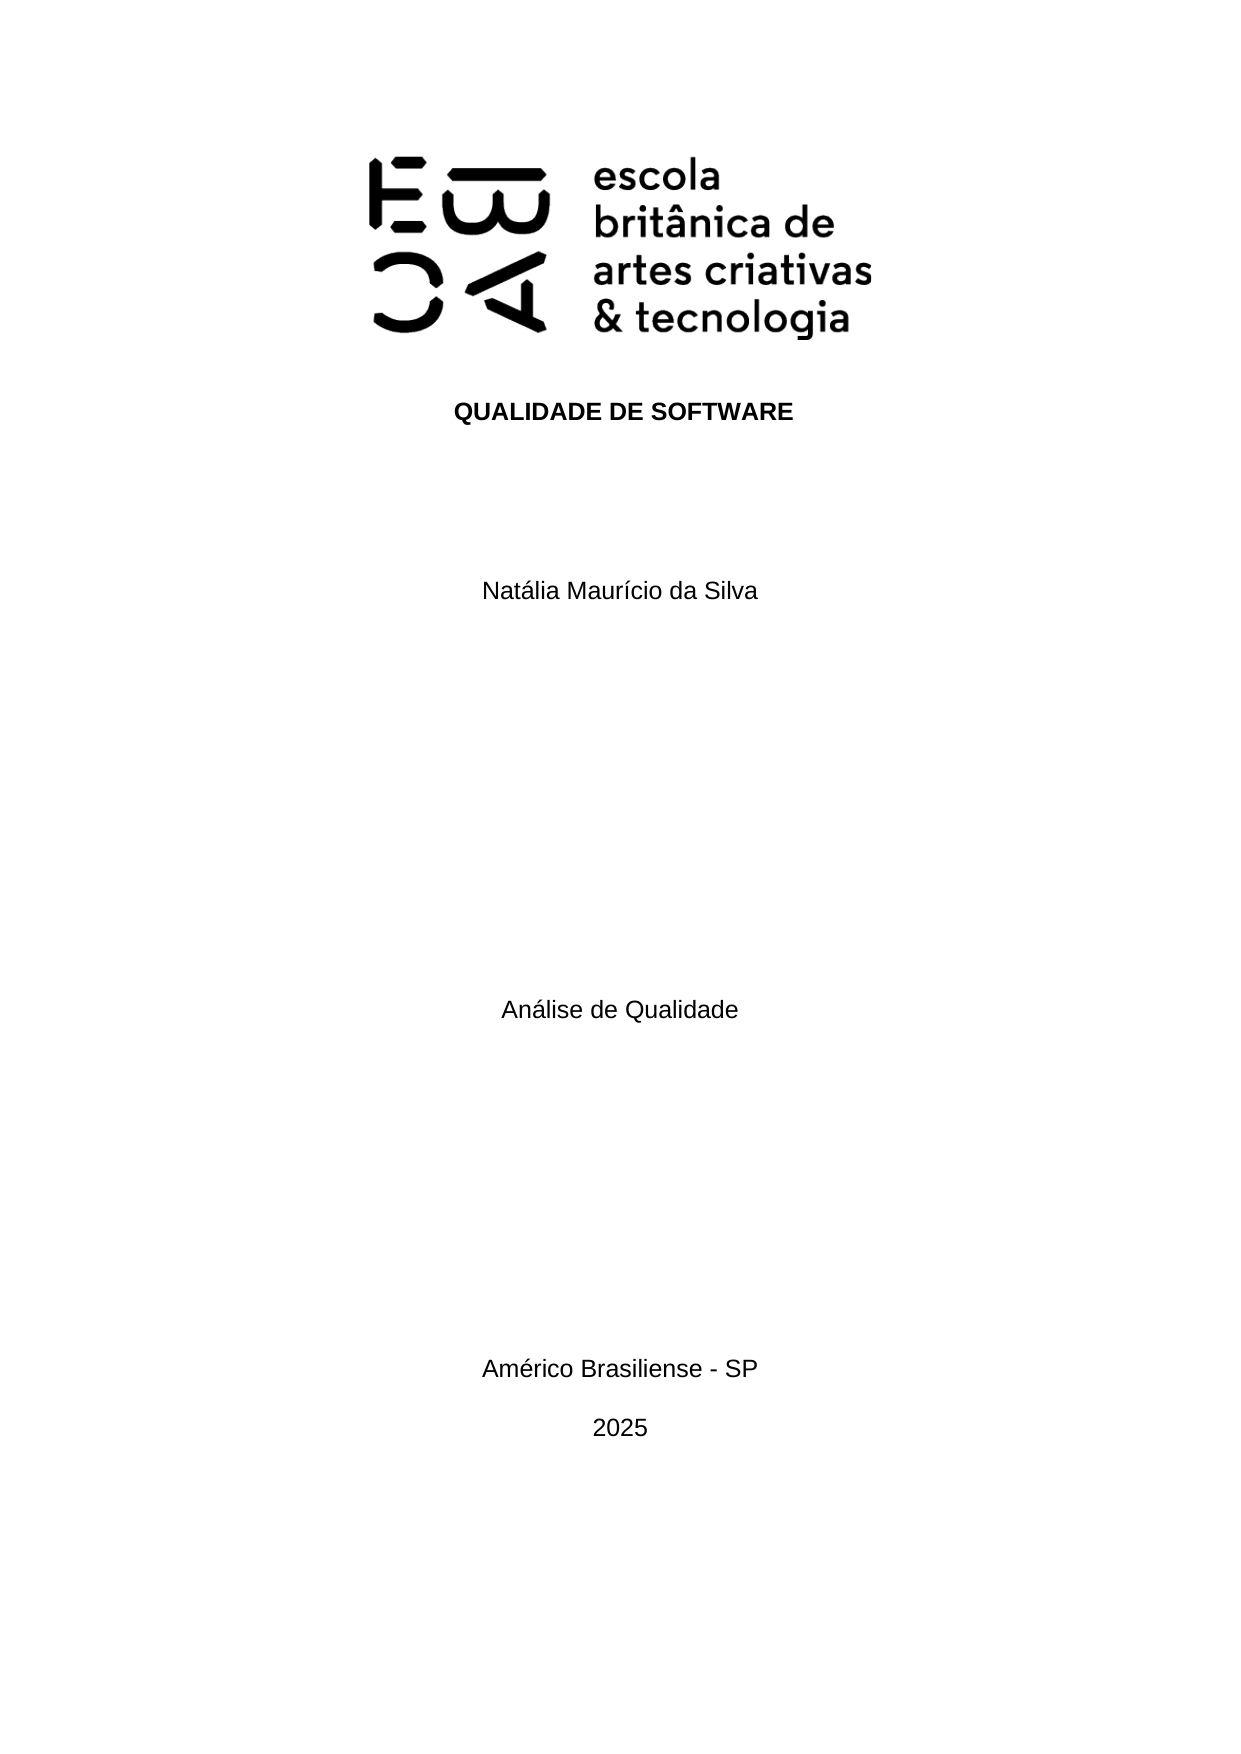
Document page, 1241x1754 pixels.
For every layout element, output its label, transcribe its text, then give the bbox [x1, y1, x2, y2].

text QUALIDADE DE SOFTWARE [177, 397, 1063, 426]
text Natália Maurício da Silva [177, 576, 1063, 605]
picture [369, 147, 872, 340]
text Américo Brasiliense - SP [177, 1354, 1063, 1382]
text Análise de Qualidade [177, 995, 1063, 1024]
text 2025 [177, 1413, 1063, 1442]
